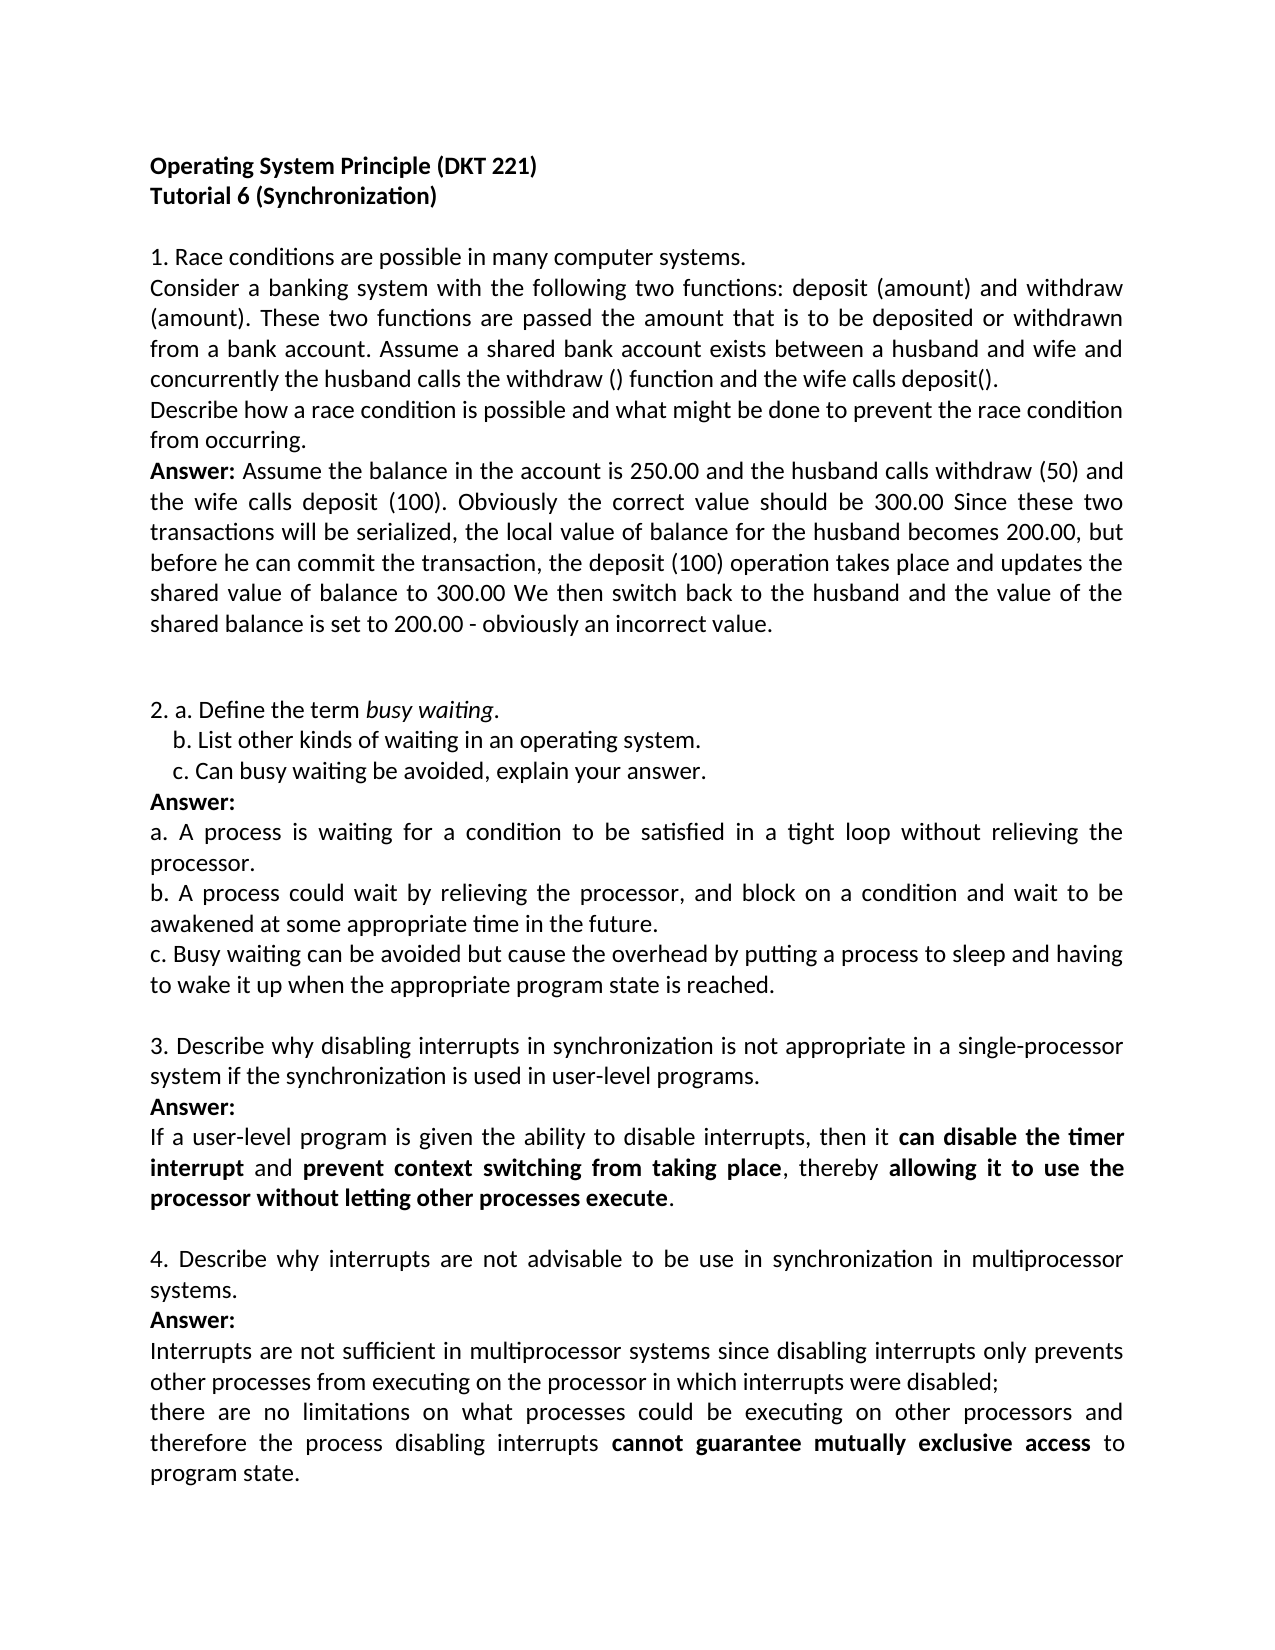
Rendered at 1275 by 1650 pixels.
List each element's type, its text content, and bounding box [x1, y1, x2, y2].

text Tutorial 6 (Synchronization) [150, 181, 1125, 211]
text c. Busy waiting can be avoided but cause the overhead by putting a process to sleep and having to wake it up when the appropriate program state is reached. [150, 938, 1125, 999]
text Answer: [150, 1091, 1125, 1121]
text 1. Race conditions are possible in many computer systems. [150, 242, 1125, 272]
text If a user-level program is given the ability to disable interrupts, then it can disable the timer interrupt and prevent context switching from taking place, thereby allowing it to use the processor without letting other processes execute. [150, 1121, 1125, 1213]
text 2. a. Define the term busy waiting. [150, 694, 1125, 725]
text Consider a banking system with the following two functions: deposit (amount) and withdraw (amount). These two functions are passed the amount that is to be deposited or withdrawn from a bank account. Assume a shared bank account exists between a husband and wife and concurrently the husband calls the withdraw () function and the wife calls deposit(). [150, 272, 1125, 394]
text 4. Describe why interrupts are not advisable to be use in synchronization in multiprocessor systems. [150, 1243, 1125, 1304]
text 3. Describe why disabling interrupts in synchronization is not appropriate in a single-processor system if the synchronization is used in user-level programs. [150, 1030, 1125, 1091]
text Describe how a race condition is possible and what might be done to prevent the race condition from occurring. [150, 394, 1125, 455]
text b. A process could wait by relieving the processor, and block on a condition and wait to be awakened at some appropriate time in the future. [150, 877, 1125, 938]
text c. Can busy waiting be avoided, explain your answer. [150, 755, 1125, 786]
text a. A process is waiting for a condition to be satisfied in a tight loop without relieving the processor. [150, 816, 1125, 877]
text Answer: [150, 1304, 1125, 1335]
text there are no limitations on what processes could be executing on other processors and therefore the process disabling interrupts cannot guarantee mutually exclusive access to program state. [150, 1396, 1125, 1488]
text Answer: [150, 786, 1125, 816]
text Interrupts are not sufficient in multiprocessor systems since disabling interrupts only prevents other processes from executing on the processor in which interrupts were disabled; [150, 1335, 1125, 1396]
text b. List other kinds of waiting in an operating system. [150, 725, 1125, 755]
text Answer: Assume the balance in the account is 250.00 and the husband calls withdraw (50) and the wife calls deposit (100). Obviously the correct value should be 300.00 Since these two transactions will be serialized, the local value of balance for the husband becomes 200.00, but before he can commit the transaction, the deposit (100) operation takes place and updates the shared value of balance to 300.00 We then switch back to the husband and the value of the shared balance is set to 200.00 - obviously an incorrect value. [150, 455, 1125, 638]
text Operating System Principle (DKT 221) [150, 150, 1125, 181]
